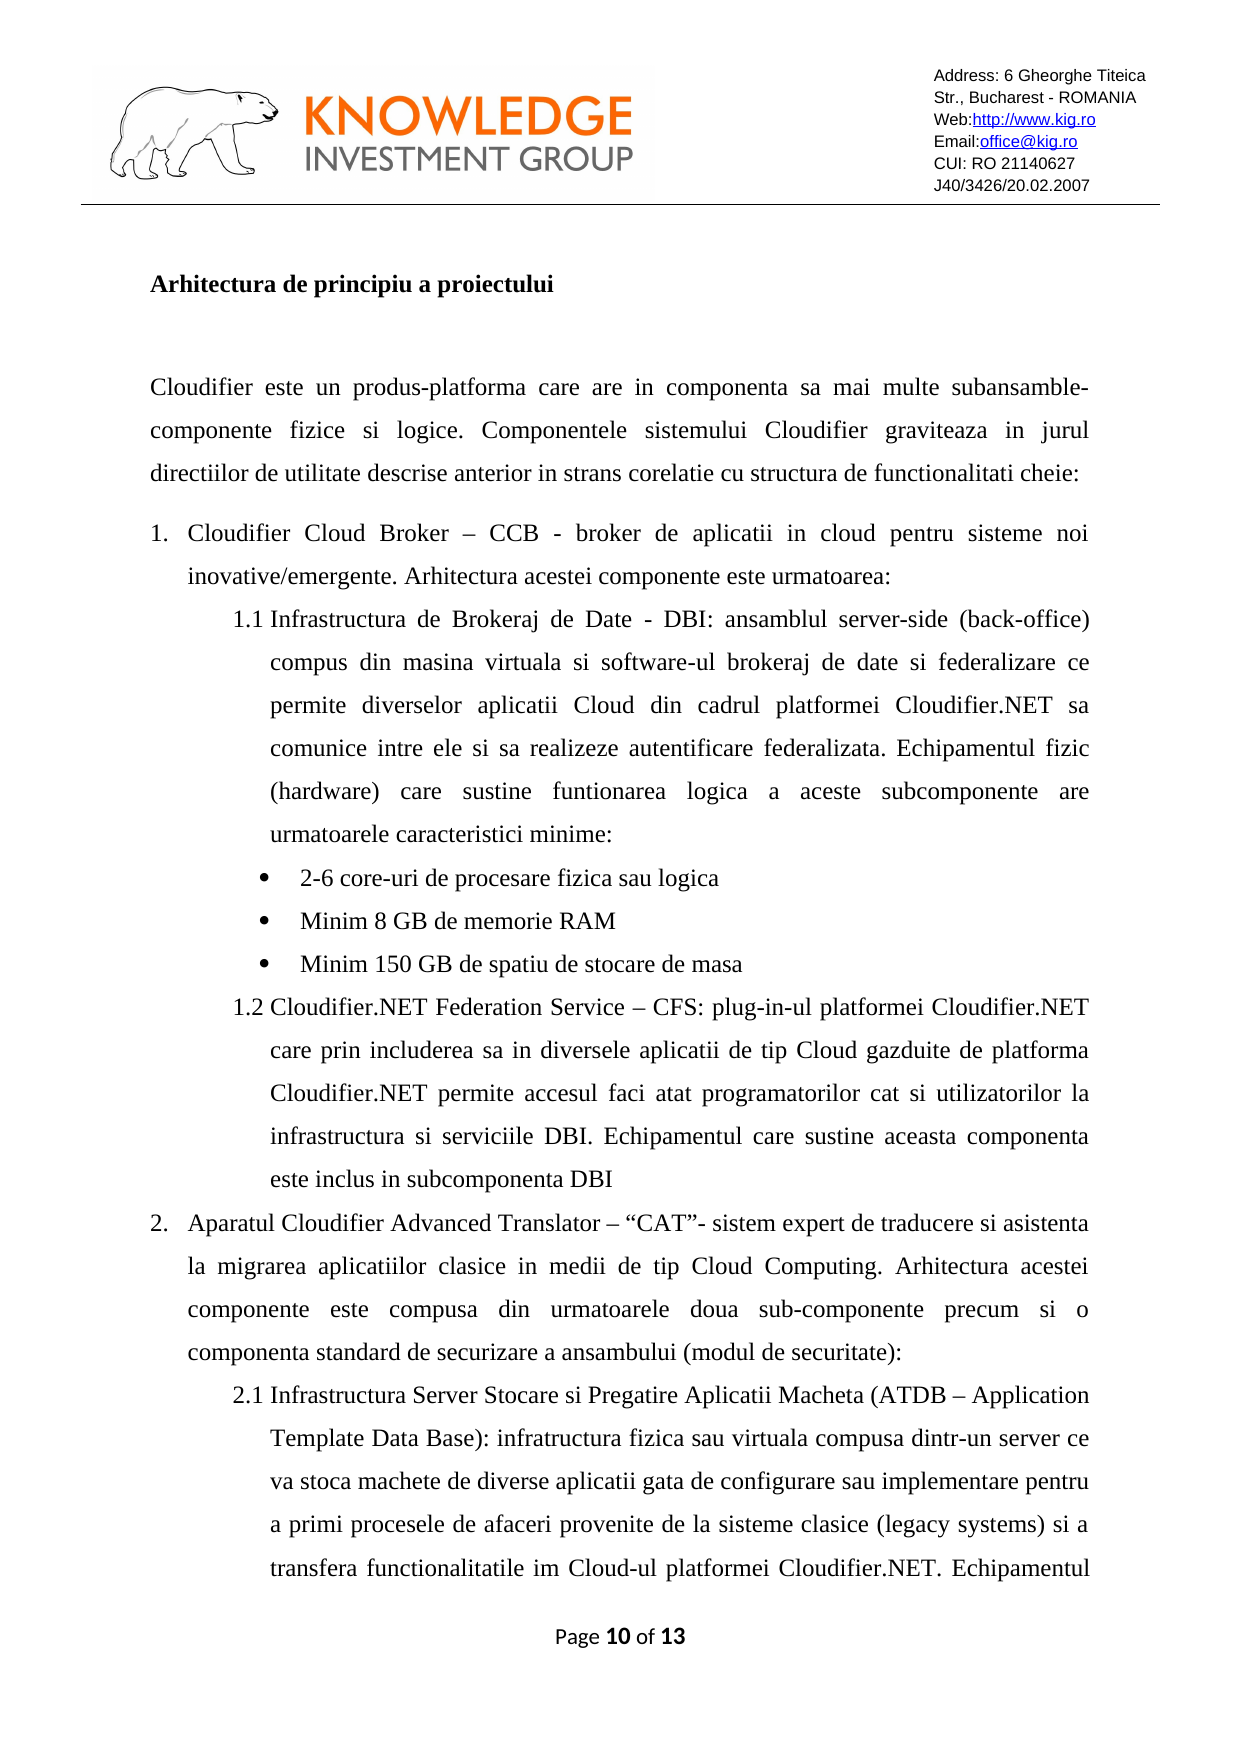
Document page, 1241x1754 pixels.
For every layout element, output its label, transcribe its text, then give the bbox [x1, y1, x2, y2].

list Minim 150 GB de spatiu de stocare de masa [225, 949, 1090, 978]
text Cloudifier este un produs-platforma care are in componenta sa mai multe subansamble-componente fizice si logice. Componentele sistemului Cloudifier graviteaza in jurul directiilor de utilitate descrise anterior in strans corelatie cu structura de functionalitati cheie: [150, 372, 1090, 487]
list Cloudifier Cloud Broker – CCB - broker de aplicatii in cloud pentru sisteme noi inovative/emergente. Arhitectura acestei componente este urmatoarea: [150, 518, 1090, 589]
list Minim 8 GB de memorie RAM [225, 906, 1090, 934]
list Aparatul Cloudifier Advanced Translator – “CAT”- sistem expert de traducere si asistenta la migrarea aplicatiilor clasice in medii de tip Cloud Computing. Arhitectura acestei componente este compusa din urmatoarele doua sub-componente precum si o componenta standard de securizare a ansambului (modul de securitate): [150, 1208, 1090, 1366]
subtitle Arhitectura de principiu a proiectului [150, 269, 1090, 297]
list Infrastructura de Brokeraj de Date - DBI: ansamblul server-side (back-office) compus din masina virtuala si software-ul brokeraj de date si federalizare ce permite diverselor aplicatii Cloud din cadrul platformei Cloudifier.NET sa comunice intre ele si sa realizeze autentificare federalizata. Echipamentul fizic (hardware) care sustine funtionarea logica a aceste subcomponente are urmatoarele caracteristici minime: [232, 604, 1090, 848]
picture [91, 65, 655, 201]
list 2-6 core-uri de procesare fizica sau logica [225, 863, 1090, 891]
list Cloudifier.NET Federation Service – CFS: plug-in-ul platformei Cloudifier.NET care prin includerea sa in diversele aplicatii de tip Cloud gazduite de platforma Cloudifier.NET permite accesul faci atat programatorilor cat si utilizatorilor la infrastructura si serviciile DBI. Echipamentul care sustine aceasta componenta este inclus in subcomponenta DBI [232, 992, 1090, 1193]
